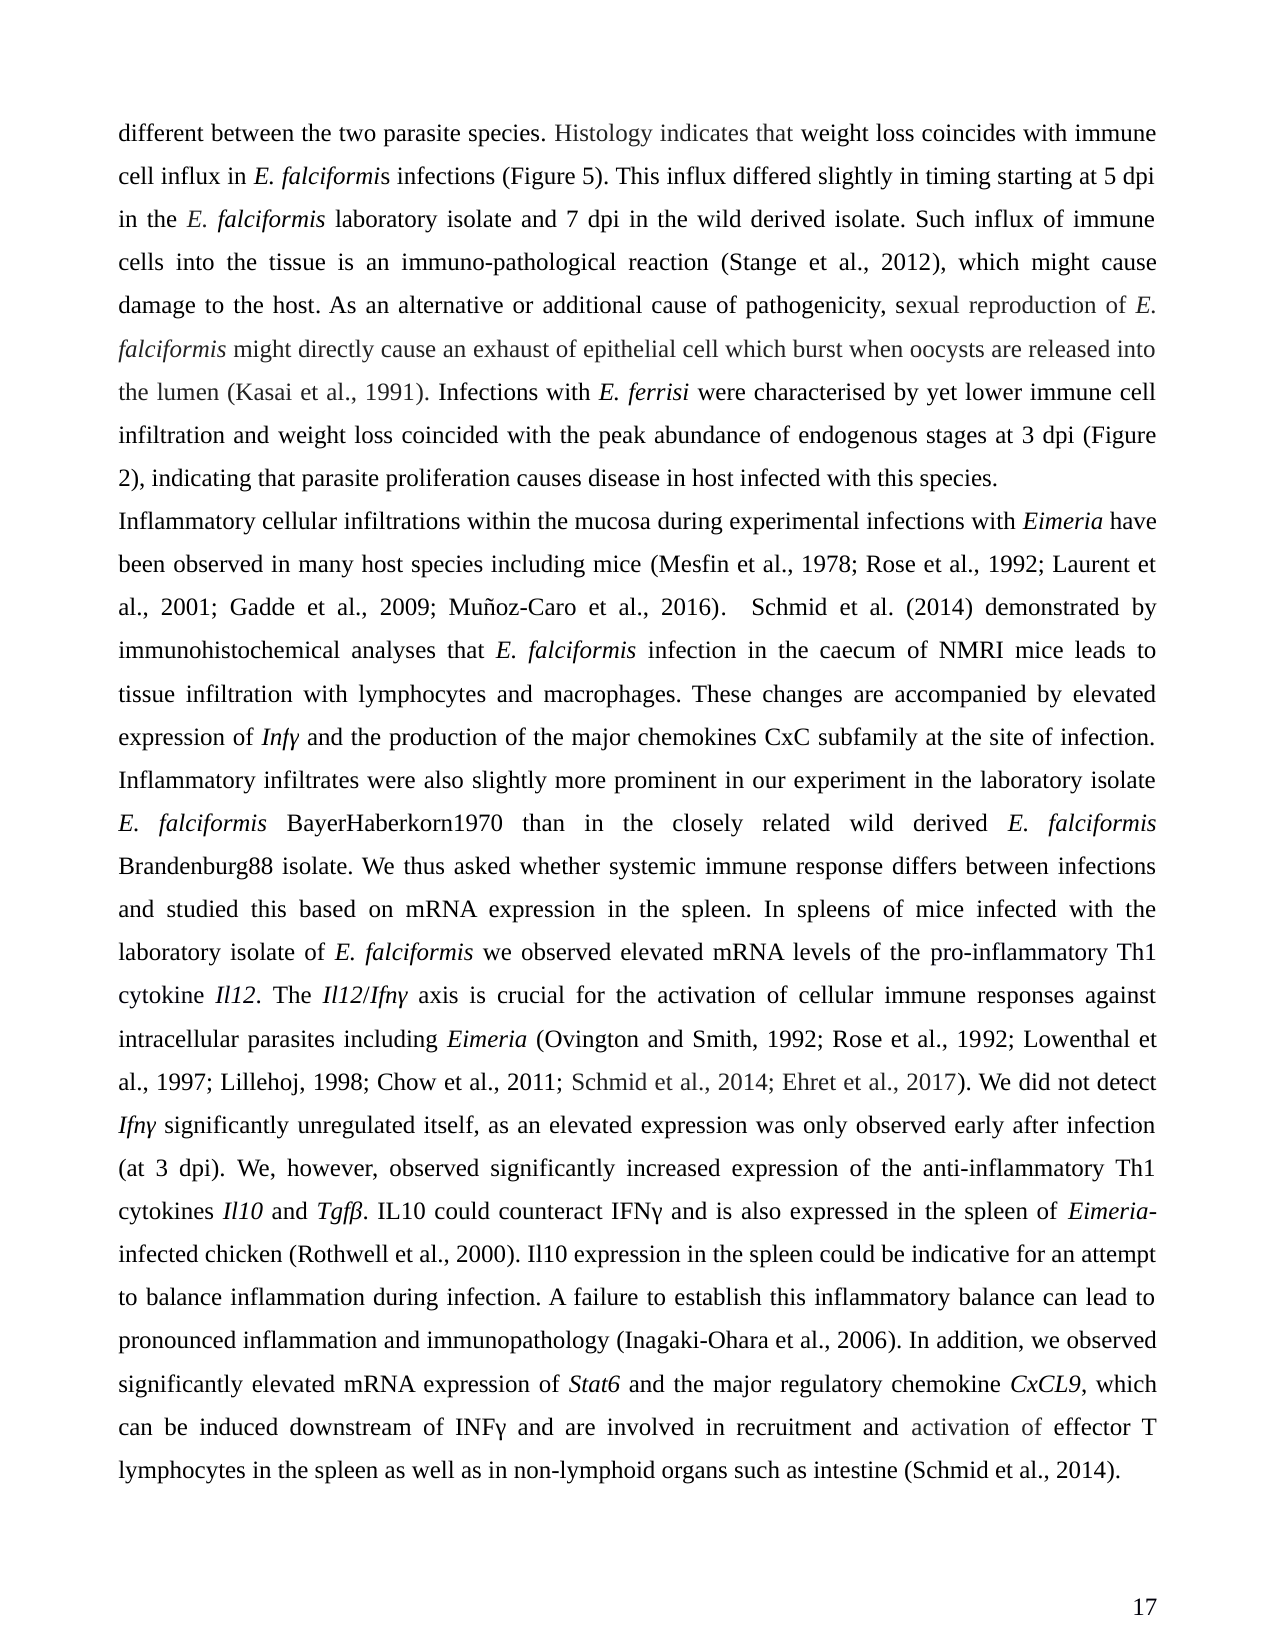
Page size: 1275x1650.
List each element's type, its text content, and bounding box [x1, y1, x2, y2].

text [118, 118, 1157, 492]
text Inflammatory cellular infiltrations within the mucosa during experimental infections with Eimeria have been observed in many host species including mice (Mesfin et al., 1978; Rose et al., 1992; Laurent et al., 2001; Gadde et al., 2009; Muñoz-Caro et al., 2016). Schmid et al. (2014) demonstrated by immunohistochemical analyses that E. falciformis infection in the caecum of NMRI mice leads to tissue infiltration with lymphocytes and macrophages. These changes are accompanied by elevated expression of Infγ and the production of the major chemokines CxC subfamily at the site of infection. Inflammatory infiltrates were also slightly more prominent in our experiment in the laboratory isolate E. falciformis BayerHaberkorn1970 than in the closely related wild derived E. falciformis Brandenburg88 isolate. We thus asked whether systemic immune response differs between infections and studied this based on mRNA expression in the spleen. In spleens of mice infected with the laboratory isolate of E. falciformis we observed elevated mRNA levels of the pro-inflammatory Th1 cytokine Il12. The Il12/Ifnγ axis is crucial for the activation of cellular immune responses against intracellular parasites including Eimeria (Ovington and Smith, 1992; Rose et al., 1992; Lowenthal et al., 1997; Lillehoj, 1998; Chow et al., 2011; Schmid et al., 2014; Ehret et al., 2017). We did not detect Ifnγ significantly unregulated itself, as an elevated expression was only observed early after infection (at 3 dpi). We, however, observed significantly increased expression of the anti-inflammatory Th1 cytokines Il10 and Tgfβ. IL10 could counteract IFNγ and is also expressed in the spleen of Eimeria-infected chicken (Rothwell et al., 2000). Il10 expression in the spleen could be indicative for an attempt to balance inflammation during infection. A failure to establish this inflammatory balance can lead to pronounced inflammation and immunopathology (Inagaki-Ohara et al., 2006). In addition, we observed significantly elevated mRNA expression of Stat6 and the major regulatory chemokine CxCL9, which can be induced downstream of INFγ and are involved in recruitment and activation of effector T lymphocytes in the spleen as well as in non-lymphoid organs such as intestine (Schmid et al., 2014). [118, 506, 1157, 1110]
text Inflammatory cellular infiltrations within the mucosa during experimental infections with Eimeria have been observed in many host species including mice (Mesfin et al., 1978; Rose et al., 1992; Laurent et al., 2001; Gadde et al., 2009; Muñoz-Caro et al., 2016). Schmid et al. (2014) demonstrated by immunohistochemical analyses that E. falciformis infection in the caecum of NMRI mice leads to tissue infiltration with lymphocytes and macrophages. These changes are accompanied by elevated expression of Infγ and the production of the major chemokines CxC subfamily at the site of infection. Inflammatory infiltrates were also slightly more prominent in our experiment in the laboratory isolate E. falciformis BayerHaberkorn1970 than in the closely related wild derived E. falciformis Brandenburg88 isolate. We thus asked whether systemic immune response differs between infections and studied this based on mRNA expression in the spleen. In spleens of mice infected with the laboratory isolate of E. falciformis we observed elevated mRNA levels of the pro-inflammatory Th1 cytokine Il12. The Il12/Ifnγ axis is crucial for the activation of cellular immune responses against intracellular parasites including Eimeria (Ovington and Smith, 1992; Rose et al., 1992; Lowenthal et al., 1997; Lillehoj, 1998; Chow et al., 2011; Schmid et al., 2014; Ehret et al., 2017). We did not detect Ifnγ significantly unregulated itself, as an elevated expression was only observed early after infection (at 3 dpi). We, however, observed significantly increased expression of the anti-inflammatory Th1 cytokines Il10 and Tgfβ. IL10 could counteract IFNγ and is also expressed in the spleen of Eimeria-infected chicken (Rothwell et al., 2000). Il10 expression in the spleen could be indicative for an attempt to balance inflammation during infection. A failure to establish this inflammatory balance can lead to pronounced inflammation and immunopathology (Inagaki-Ohara et al., 2006). In addition, we observed significantly elevated mRNA expression of Stat6 and the major regulatory chemokine CxCL9, which can be induced downstream of INFγ and are involved in recruitment and activation of effector T lymphocytes in the spleen as well as in non-lymphoid organs such as intestine (Schmid et al., 2014). [118, 1139, 1157, 1484]
